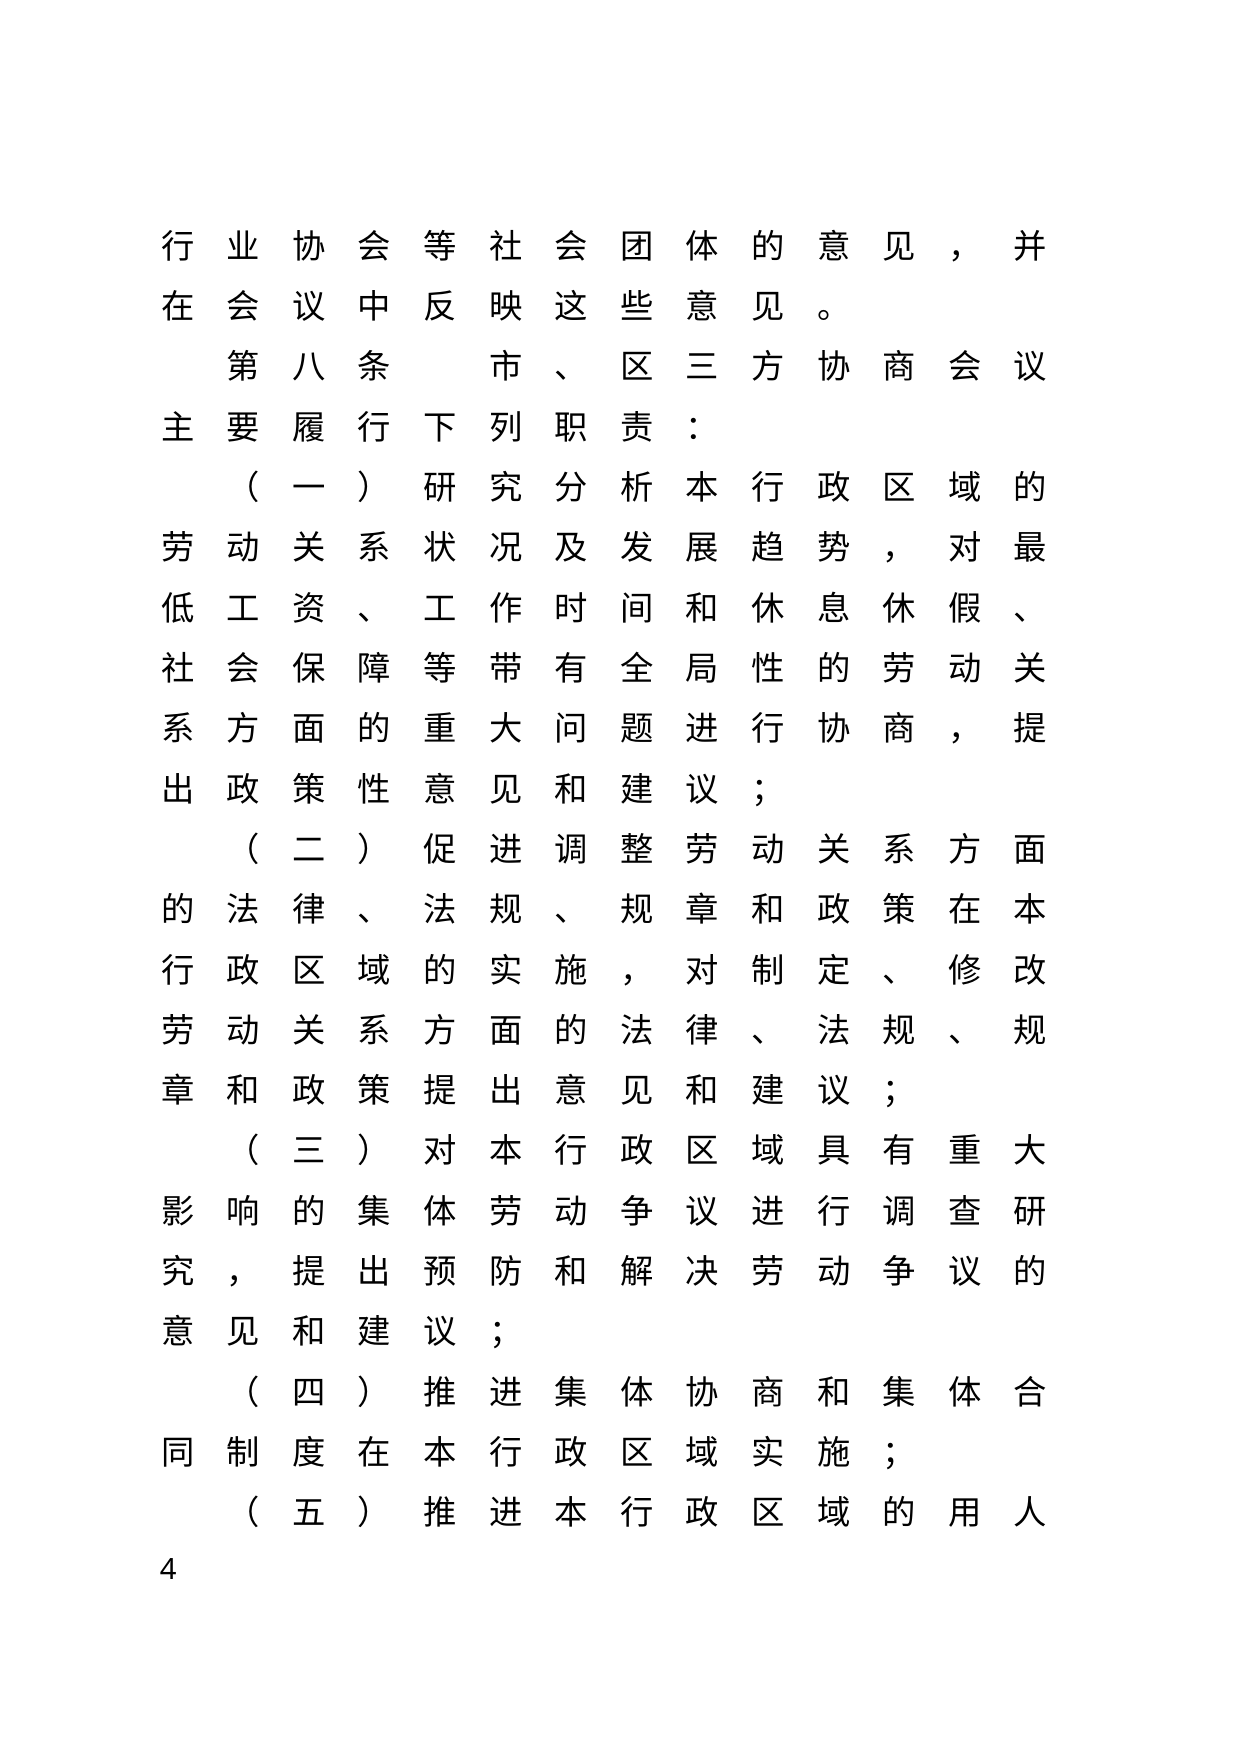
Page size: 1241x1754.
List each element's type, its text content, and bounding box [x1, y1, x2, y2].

text （一）研究分析本行政区域的劳动关系状况及发展趋势，对最低工资、工作时间和休息休假、社会保障等带有全局性的劳动关系方面的重大问题进行协商，提出政策性意见和建议； [161, 455, 1079, 817]
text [161, 1480, 1079, 1540]
text （二）促进调整劳动关系方面的法律、法规、规章和政策在本行政区域的实施，对制定、修改劳动关系方面的法律、法规、规章和政策提出意见和建议； [161, 817, 1079, 1118]
text （四）推进集体协商和集体合同制度在本行政区域实施； [161, 1359, 1079, 1480]
text 第八条 市、区三方协商会议主要履行下列职责： [161, 334, 1079, 455]
text （三）对本行政区域具有重大影响的集体劳动争议进行调查研究，提出预防和解决劳动争议的意见和建议； [161, 1118, 1079, 1359]
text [161, 213, 1079, 334]
